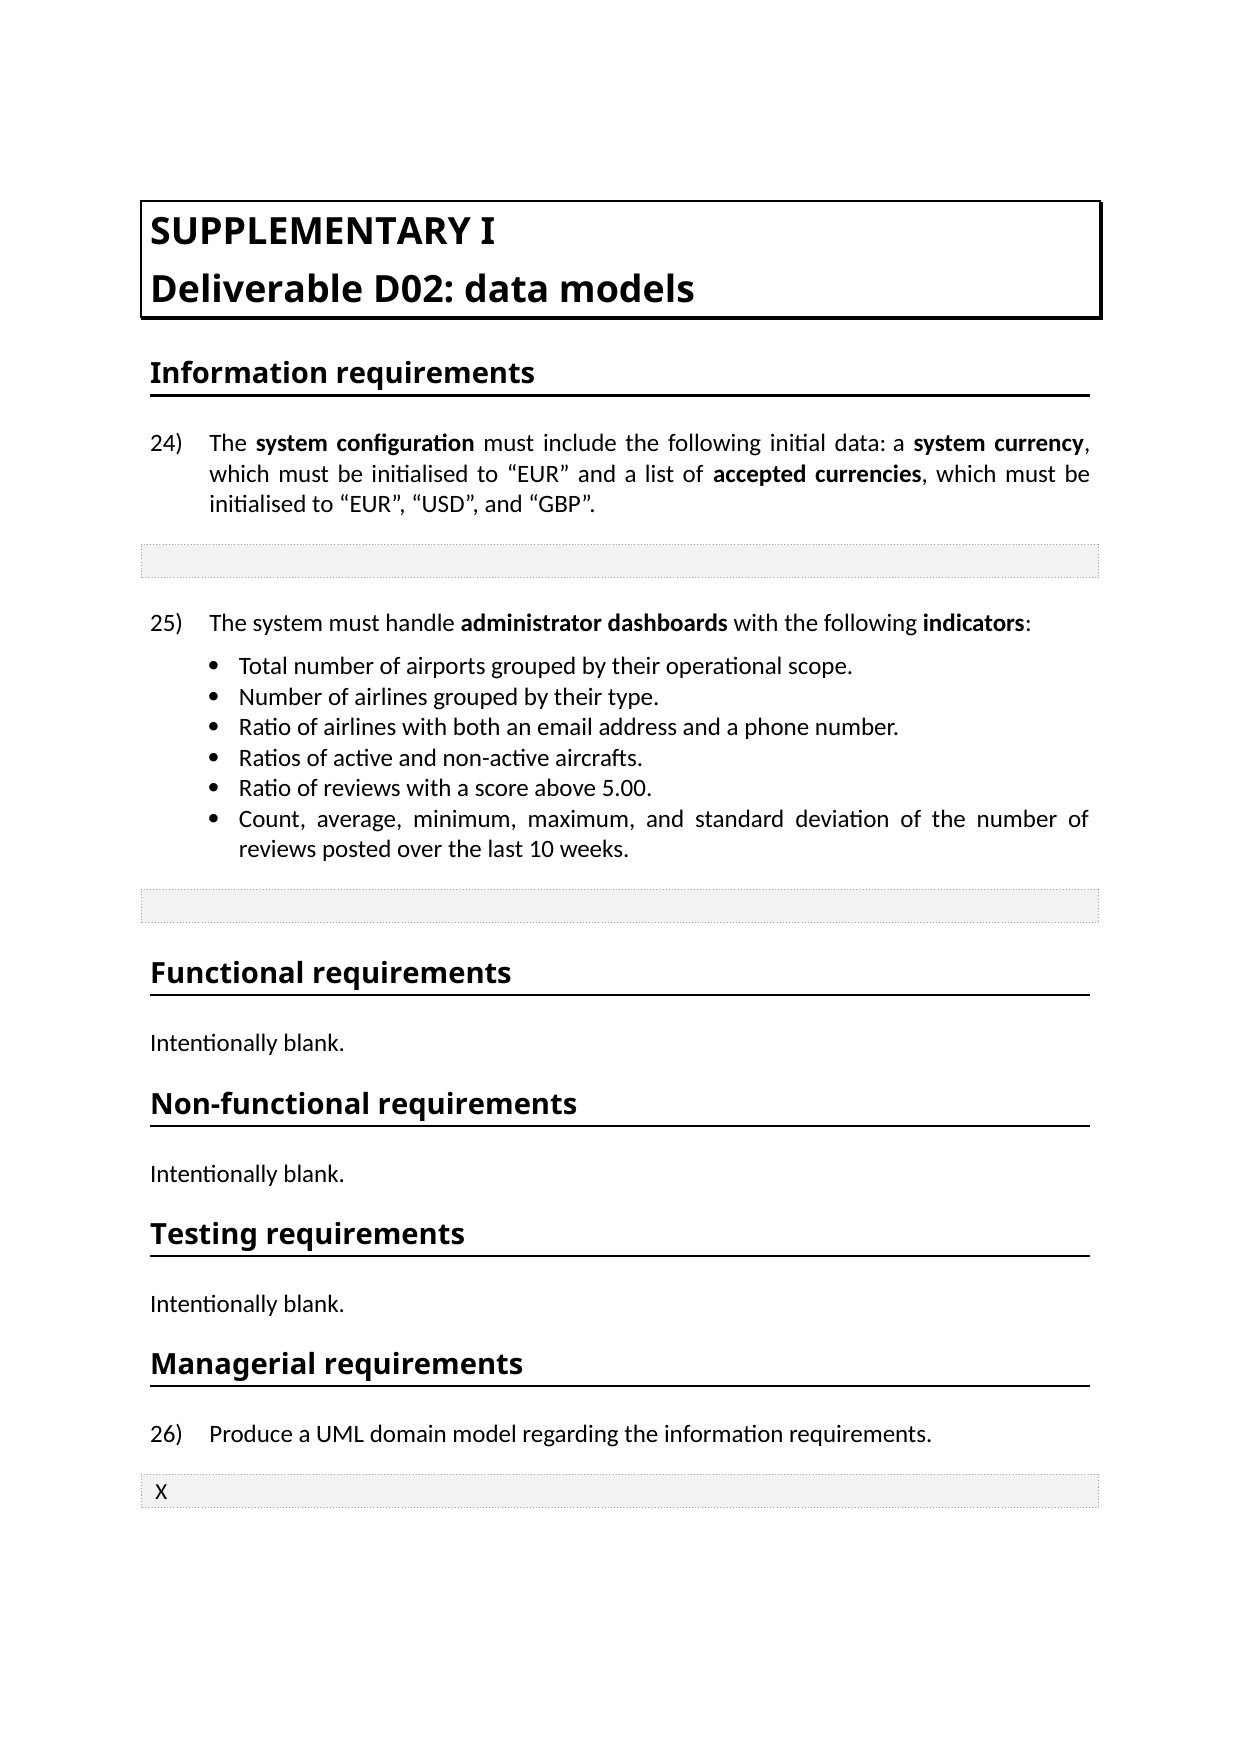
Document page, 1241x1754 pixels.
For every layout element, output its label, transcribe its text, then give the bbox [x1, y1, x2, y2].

subtitle SUPPLEMENTARY I Deliverable D02: data models [142, 202, 1099, 316]
text The system configuration must include the following initial data: a system currency, which must be initialised to “EUR” and a list of accepted currencies, which must be initialised to “EUR”, “USD”, and “GBP”. [150, 427, 1090, 519]
text Intentionally blank. [150, 1027, 1090, 1058]
text Produce a UML domain model regarding the information requirements. [150, 1418, 1090, 1449]
subtitle Non-functional requirements [150, 1083, 1090, 1125]
text The system must handle administrator dashboards with the following indicators: [150, 607, 1090, 638]
subtitle Testing requirements [150, 1213, 1090, 1255]
text Ratio of airlines with both an email address and a phone number. [209, 712, 1090, 742]
text Count, average, minimum, maximum, and standard deviation of the number of reviews posted over the last 10 weeks. [209, 803, 1090, 864]
subtitle Functional requirements [150, 953, 1090, 994]
text Ratio of reviews with a score above 5.00. [209, 773, 1090, 803]
text Ratios of active and non-active aircrafts. [209, 742, 1090, 773]
subtitle Managerial requirements [150, 1343, 1090, 1385]
subtitle Information requirements [150, 353, 1090, 394]
text Number of airlines grouped by their type. [209, 681, 1090, 712]
text Intentionally blank. [150, 1288, 1090, 1318]
text Intentionally blank. [150, 1158, 1090, 1188]
text Total number of airports grouped by their operational scope. [209, 651, 1090, 681]
